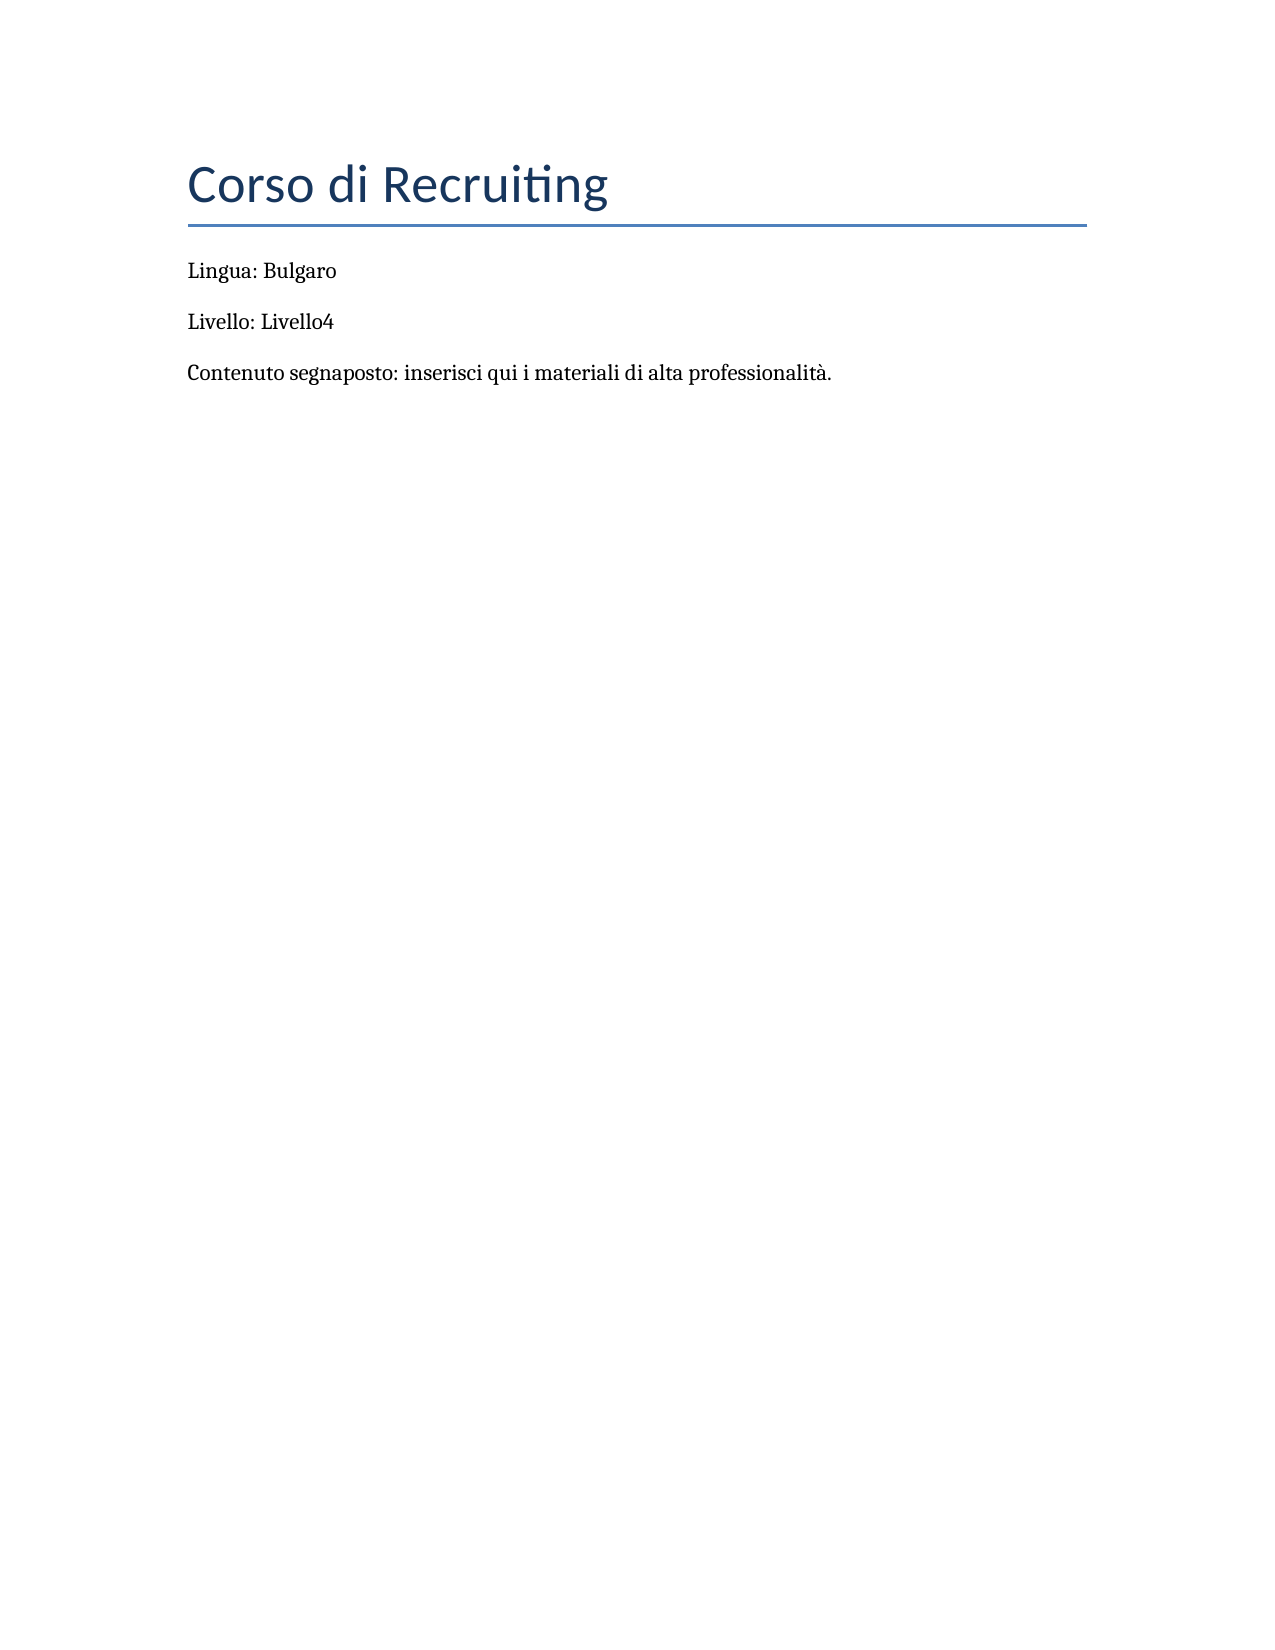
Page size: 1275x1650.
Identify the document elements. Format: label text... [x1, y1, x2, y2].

text Lingua: Bulgaro [187, 258, 1087, 284]
text Contenuto segnaposto: inserisci qui i materiali di alta professionalità. [187, 360, 1087, 386]
title Corso di Recruiting [187, 150, 1087, 227]
text Livello: Livello4 [187, 309, 1087, 335]
